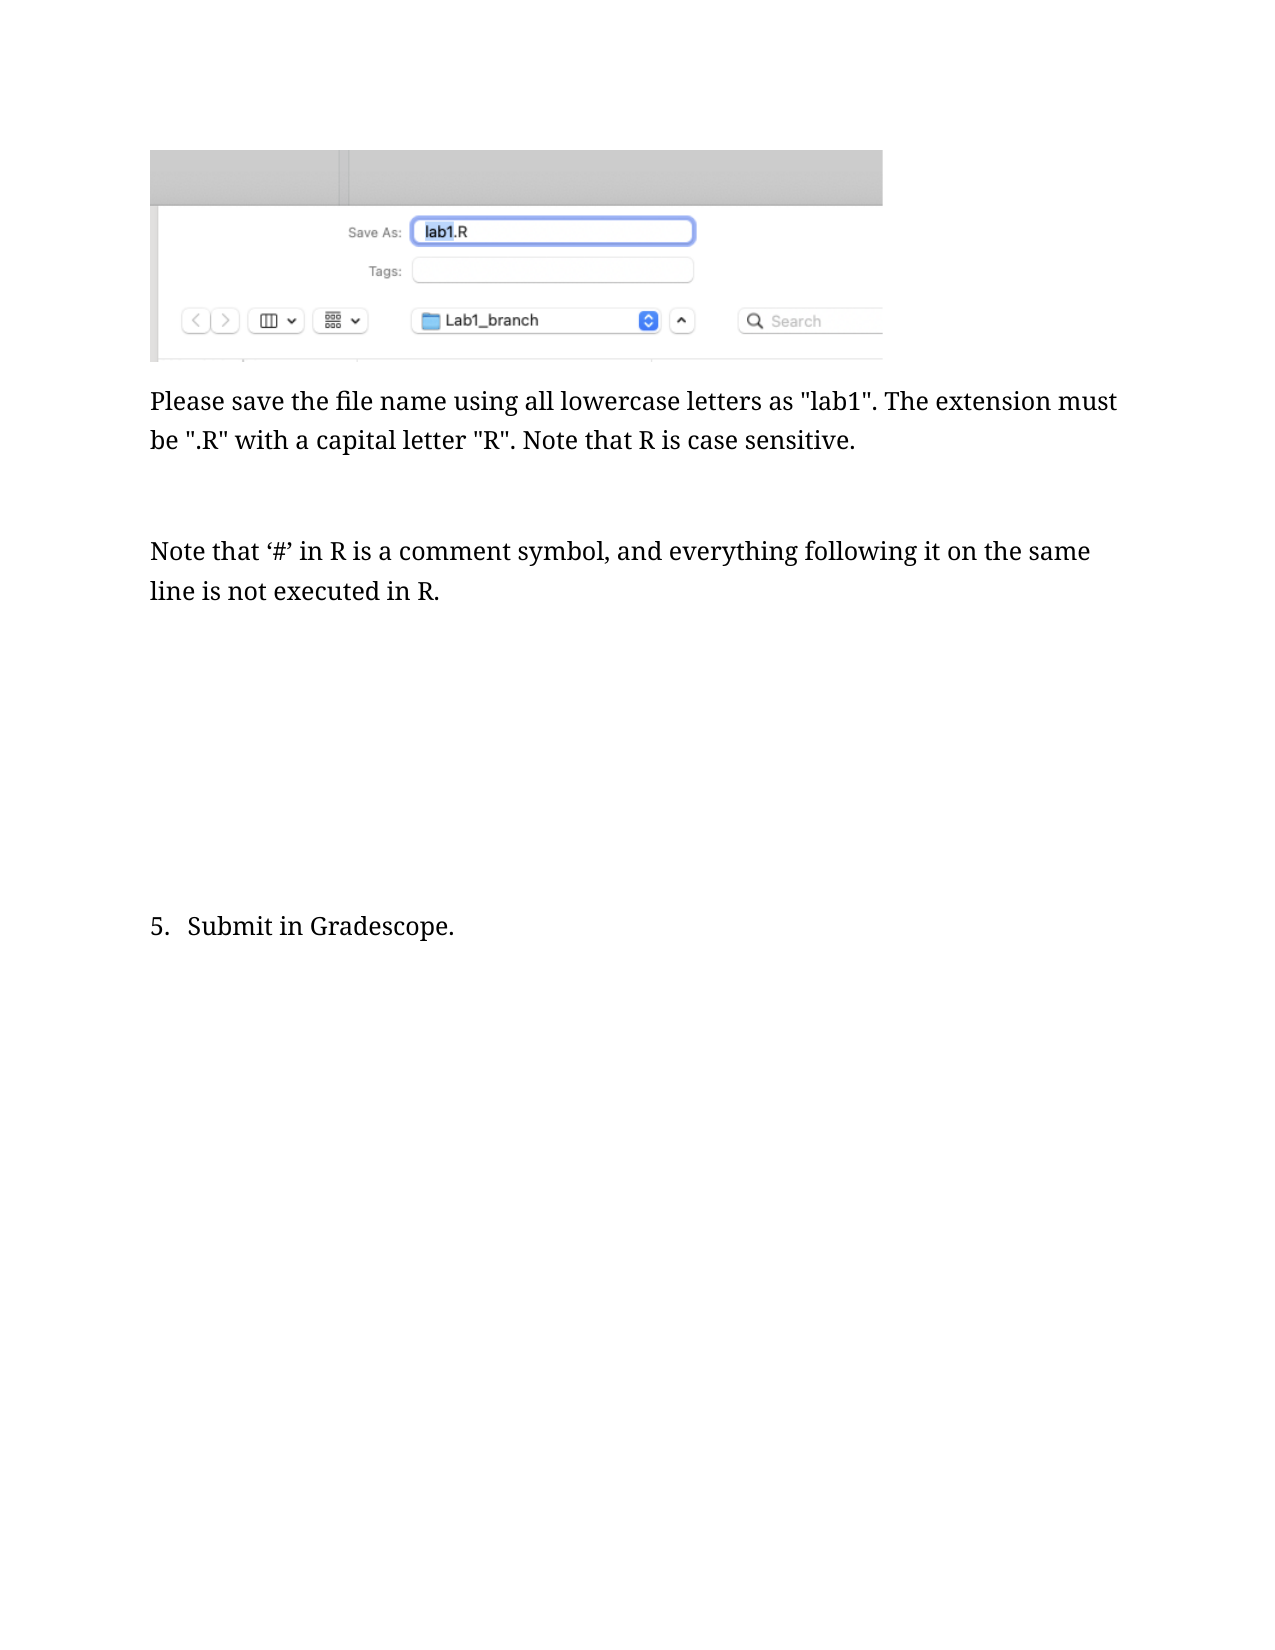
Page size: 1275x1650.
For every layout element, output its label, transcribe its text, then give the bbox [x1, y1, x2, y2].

text Please save the file name using all lowercase letters as "lab1". The extension must be ".R" with a capital letter "R". Note that R is case sensitive. [150, 383, 1125, 456]
text Note that ‘#’ in R is a comment symbol, and everything following it on the same line is not executed in R. [150, 534, 1125, 607]
picture [150, 150, 883, 362]
list Submit in Gradescope. [150, 908, 1125, 942]
